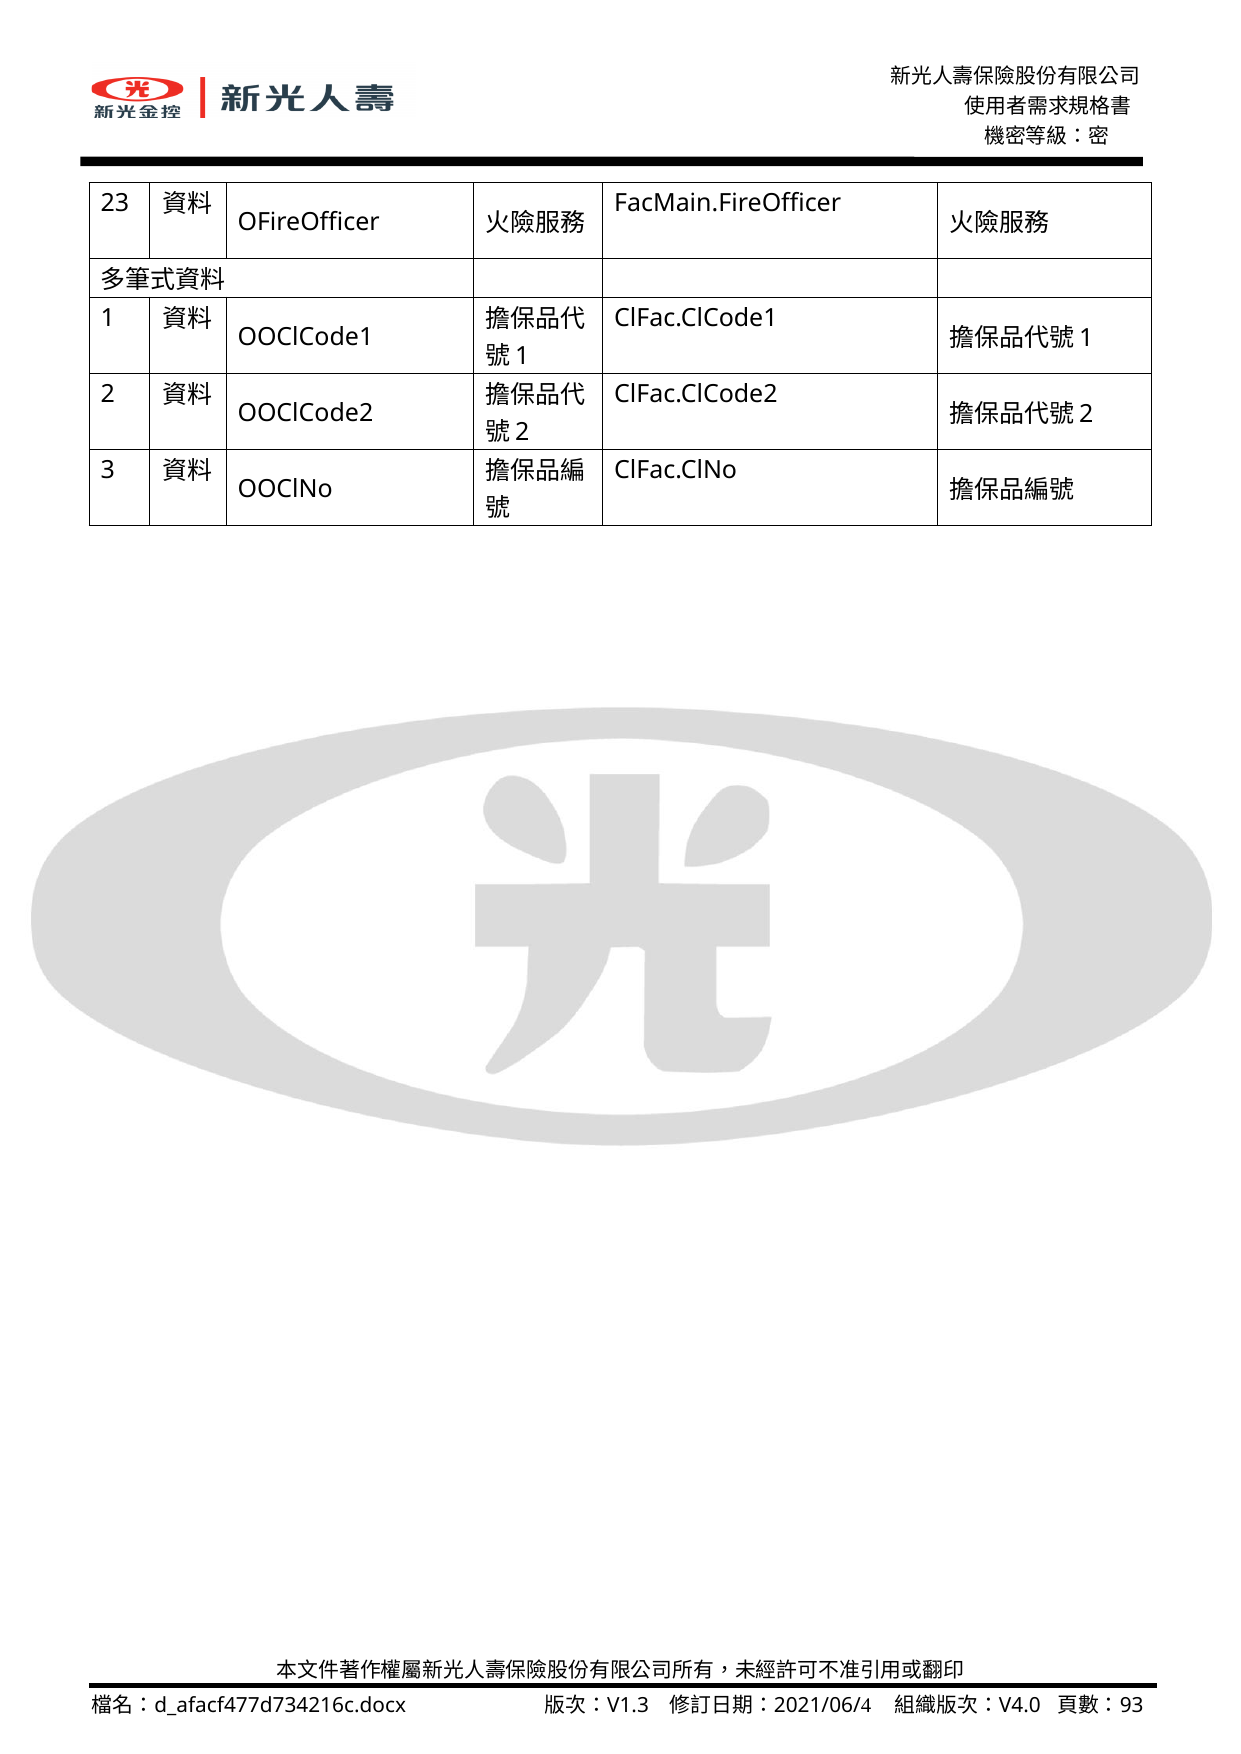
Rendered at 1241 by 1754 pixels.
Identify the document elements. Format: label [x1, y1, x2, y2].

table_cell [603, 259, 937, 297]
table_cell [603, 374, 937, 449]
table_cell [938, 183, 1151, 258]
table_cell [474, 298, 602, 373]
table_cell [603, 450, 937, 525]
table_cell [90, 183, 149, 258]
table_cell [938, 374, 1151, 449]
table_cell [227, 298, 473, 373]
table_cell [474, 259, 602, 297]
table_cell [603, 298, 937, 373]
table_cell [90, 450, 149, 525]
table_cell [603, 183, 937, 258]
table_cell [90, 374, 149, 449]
picture [25, 699, 1215, 1152]
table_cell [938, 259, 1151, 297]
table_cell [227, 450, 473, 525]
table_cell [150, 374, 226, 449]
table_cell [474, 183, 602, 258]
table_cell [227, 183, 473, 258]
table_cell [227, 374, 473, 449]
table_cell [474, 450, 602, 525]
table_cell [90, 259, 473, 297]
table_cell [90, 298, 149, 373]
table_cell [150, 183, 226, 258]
picture [91, 61, 417, 118]
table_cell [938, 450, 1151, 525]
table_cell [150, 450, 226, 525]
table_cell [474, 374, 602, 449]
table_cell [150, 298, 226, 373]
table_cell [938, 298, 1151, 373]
